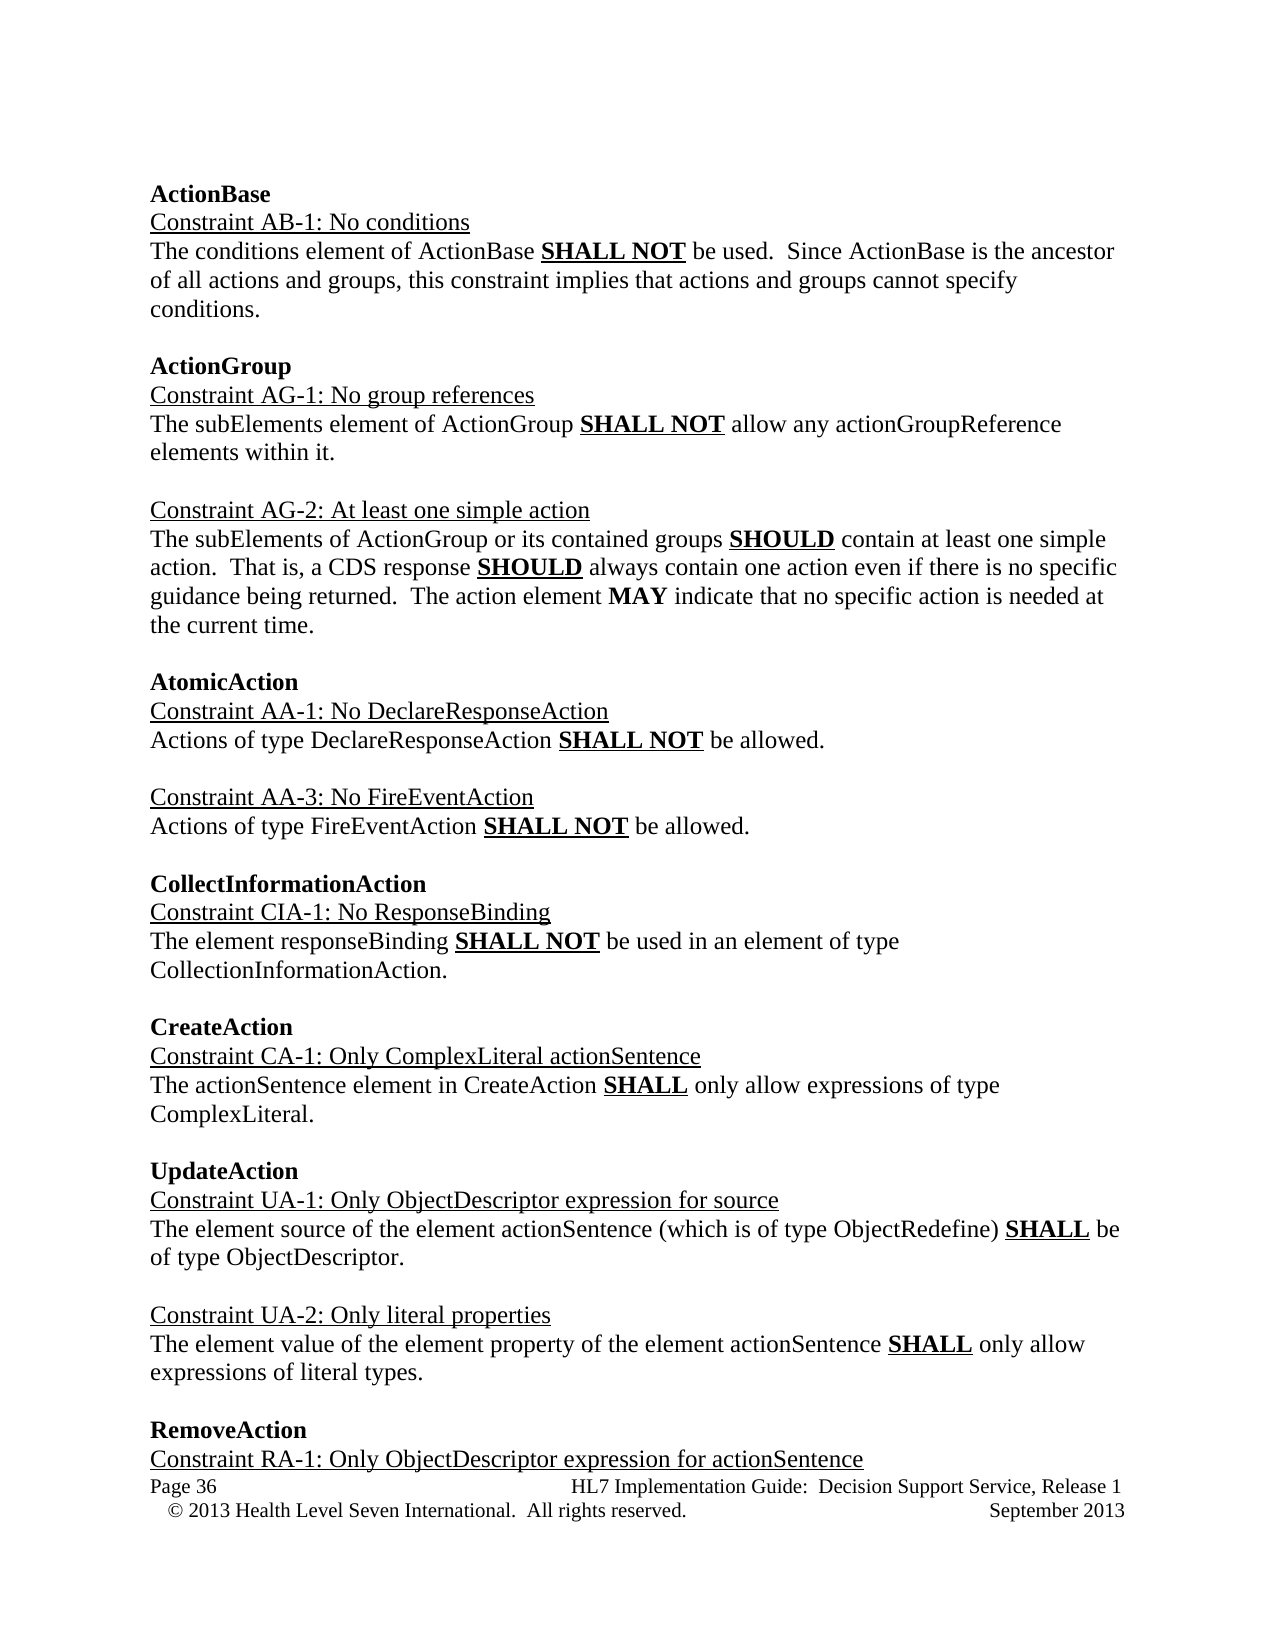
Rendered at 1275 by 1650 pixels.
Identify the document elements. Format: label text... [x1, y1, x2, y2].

text ActionGroup [150, 351, 1125, 380]
text UpdateAction [150, 1156, 1125, 1185]
text The element value of the element property of the element actionSentence SHALL only allow expressions of literal types. [150, 1329, 1125, 1386]
text Actions of type DeclareResponseAction SHALL NOT be allowed. [150, 725, 1125, 754]
text CreateAction [150, 1012, 1125, 1041]
text Constraint AB-1: No conditions [150, 207, 1125, 236]
text CollectInformationAction [150, 869, 1125, 897]
text Actions of type FireEventAction SHALL NOT be allowed. [150, 811, 1125, 840]
text The subElements element of ActionGroup SHALL NOT allow any actionGroupReference elements within it. [150, 409, 1125, 466]
text Constraint UA-2: Only literal properties [150, 1300, 1125, 1329]
text RemoveAction [150, 1415, 1125, 1444]
text AtomicAction [150, 667, 1125, 696]
text The element responseBinding SHALL NOT be used in an element of type CollectionInformationAction. [150, 926, 1125, 984]
text The subElements of ActionGroup or its contained groups SHOULD contain at least one simple action. That is, a CDS response SHOULD always contain one action even if there is no specific guidance being returned. The action element MAY indicate that no specific action is needed at the current time. [150, 524, 1125, 639]
text The conditions element of ActionBase SHALL NOT be used. Since ActionBase is the ancestor of all actions and groups, this constraint implies that actions and groups cannot specify conditions. [150, 236, 1125, 322]
text Constraint RA-1: Only ObjectDescriptor expression for actionSentence [150, 1444, 1125, 1472]
text Constraint AG-1: No group references [150, 380, 1125, 409]
text Constraint UA-1: Only ObjectDescriptor expression for source [150, 1185, 1125, 1214]
text The element source of the element actionSentence (which is of type ObjectRedefine) SHALL be of type ObjectDescriptor. [150, 1214, 1125, 1271]
text Constraint CA-1: Only ComplexLiteral actionSentence [150, 1041, 1125, 1070]
text Constraint CIA-1: No ResponseBinding [150, 897, 1125, 926]
text Constraint AA-3: No FireEventAction [150, 782, 1125, 811]
text Constraint AA-1: No DeclareResponseAction [150, 696, 1125, 725]
text Constraint AG-2: At least one simple action [150, 495, 1125, 524]
text The actionSentence element in CreateAction SHALL only allow expressions of type ComplexLiteral. [150, 1070, 1125, 1127]
text ActionBase [150, 179, 1125, 207]
